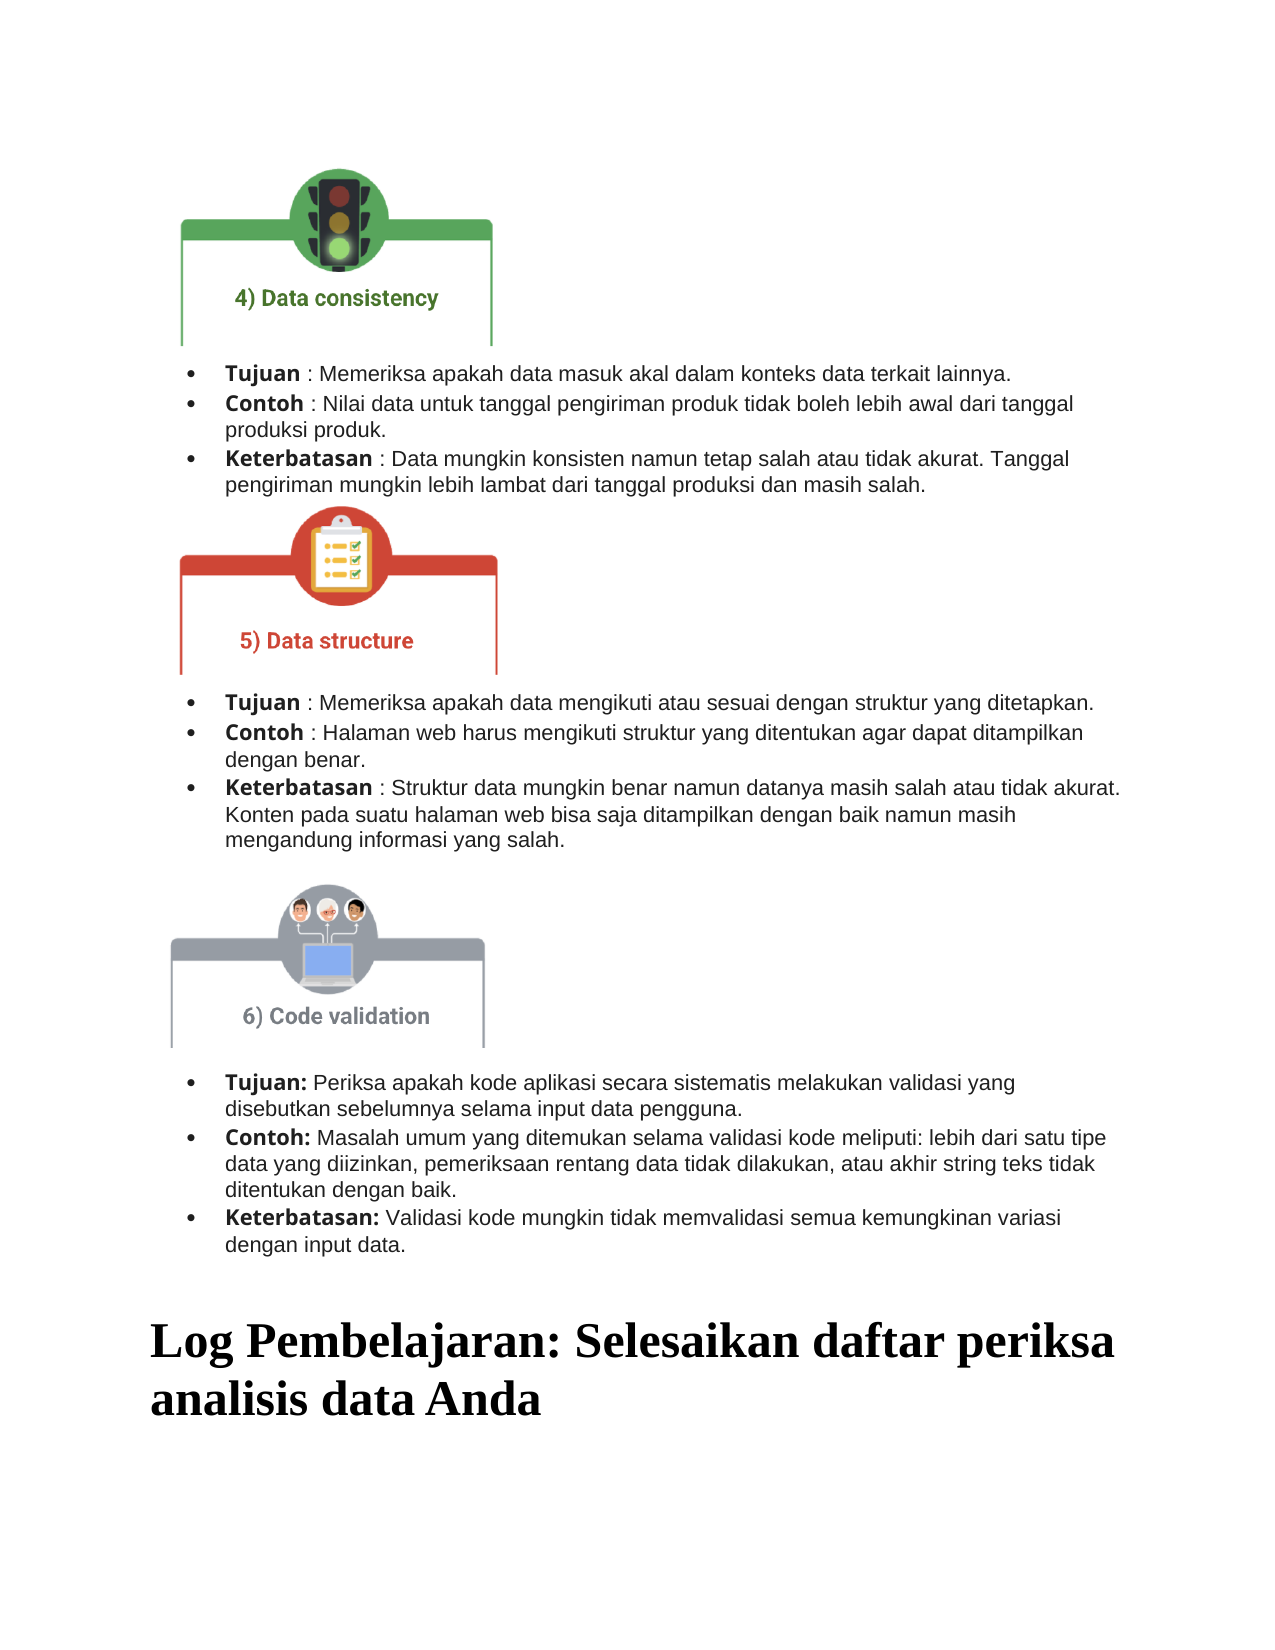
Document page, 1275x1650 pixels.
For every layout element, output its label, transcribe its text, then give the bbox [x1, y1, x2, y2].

list Keterbatasan : Data mungkin konsisten namun tetap salah atau tidak akurat. Tanggal pengiriman mungkin lebih lambat dari tanggal produksi dan masih salah. [187, 443, 1125, 497]
list Contoh: Masalah umum yang ditemukan selama validasi kode meliputi: lebih dari satu tipe data yang diizinkan, pemeriksaan rentang data tidak dilakukan, atau akhir string teks tidak ditentukan dengan baik. [187, 1122, 1125, 1202]
list Keterbatasan: Validasi kode mungkin tidak memvalidasi semua kemungkinan variasi dengan input data. [187, 1202, 1125, 1257]
list Contoh : Halaman web harus mengikuti struktur yang ditentukan agar dapat ditampilkan dengan benar. [187, 717, 1125, 772]
picture [150, 150, 1125, 358]
subtitle Log Pembelajaran: Selesaikan daftar periksa analisis data Anda [150, 1311, 1125, 1426]
list Tujuan : Memeriksa apakah data mengikuti atau sesuai dengan struktur yang ditetapkan. [187, 687, 1125, 717]
list Keterbatasan : Struktur data mungkin benar namun datanya masih salah atau tidak akurat. Konten pada suatu halaman web bisa saja ditampilkan dengan baik namun masih mengandung informasi yang salah. [187, 772, 1125, 852]
list Tujuan: Periksa apakah kode aplikasi secara sistematis melakukan validasi yang disebutkan sebelumnya selama input data pengguna. [187, 1067, 1125, 1122]
list Tujuan : Memeriksa apakah data masuk akal dalam konteks data terkait lainnya. [187, 358, 1125, 388]
list Contoh : Nilai data untuk tanggal pengiriman produk tidak boleh lebih awal dari tanggal produksi produk. [187, 388, 1125, 443]
picture [150, 497, 1125, 687]
picture [150, 852, 1125, 1067]
